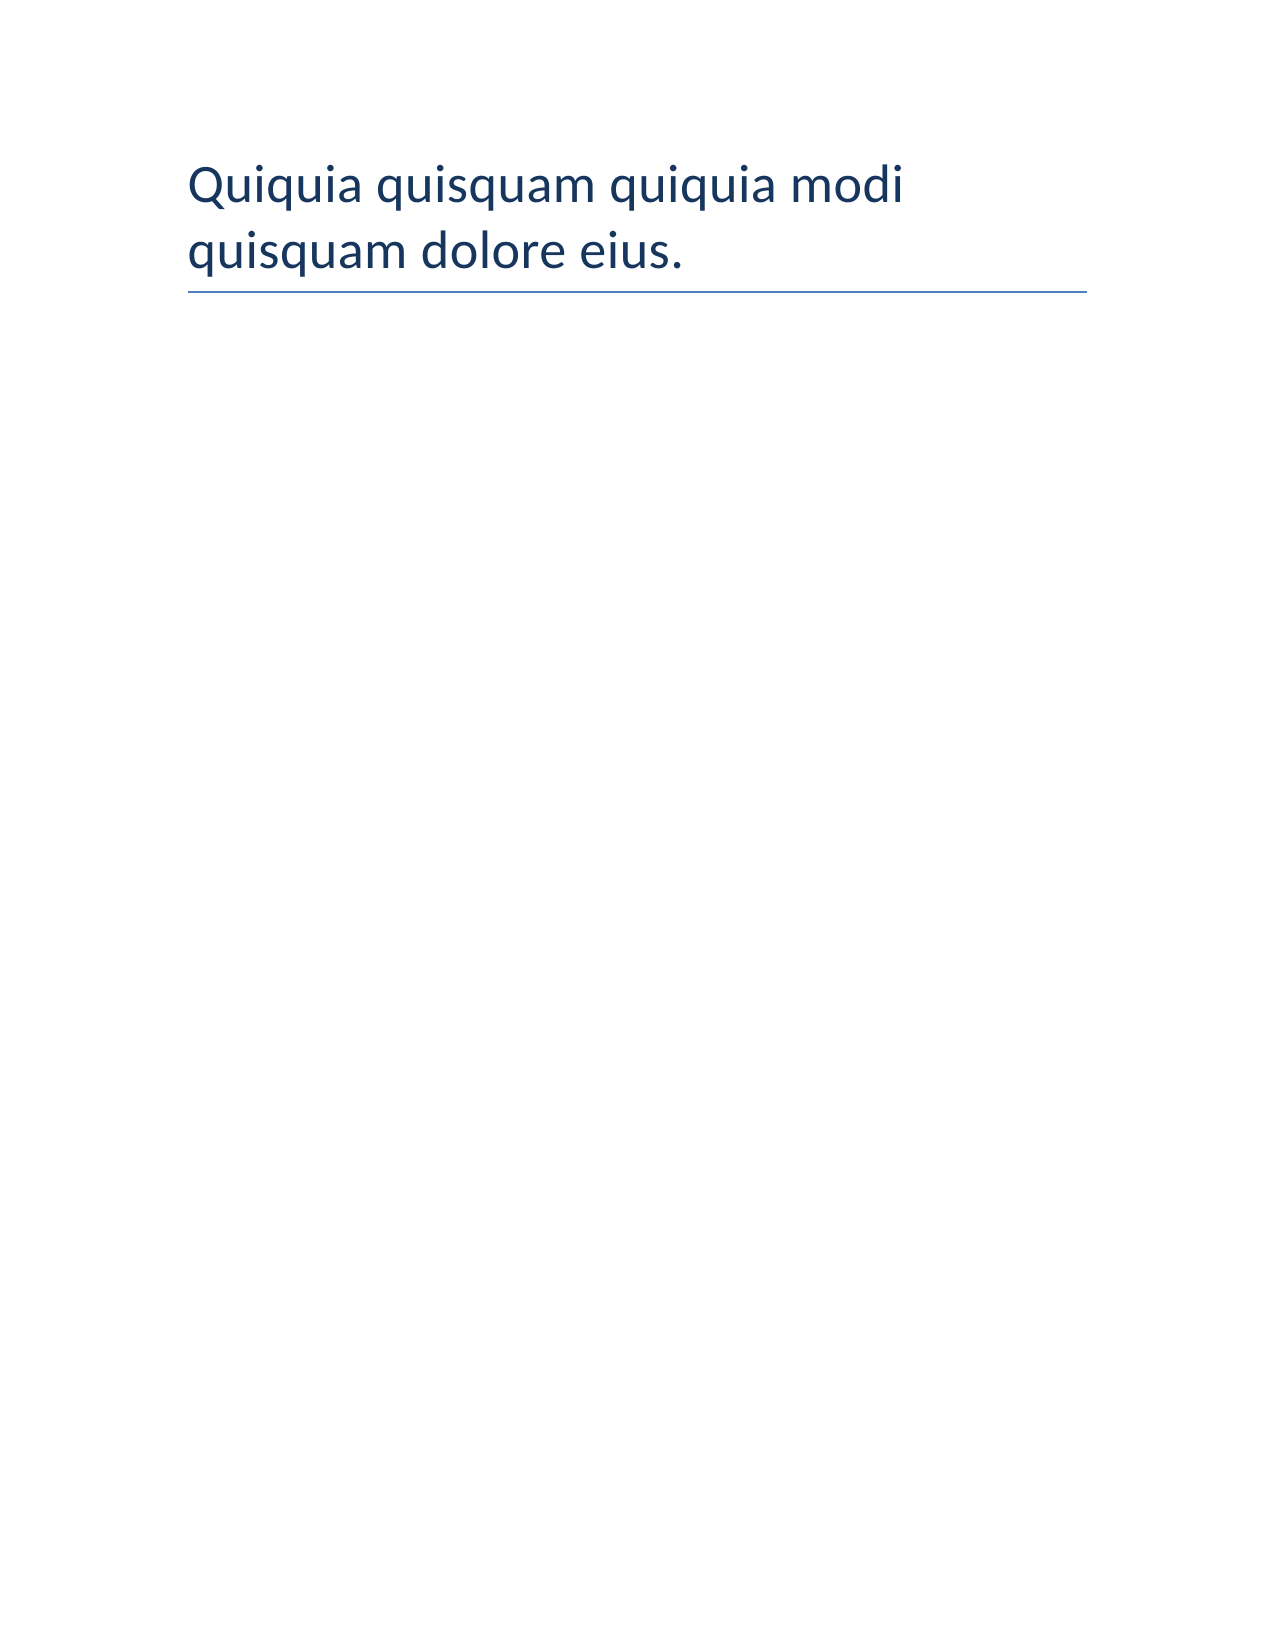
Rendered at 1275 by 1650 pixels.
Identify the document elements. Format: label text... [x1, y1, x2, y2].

title Quiquia quisquam quiquia modi quisquam dolore eius. [187, 150, 1087, 293]
